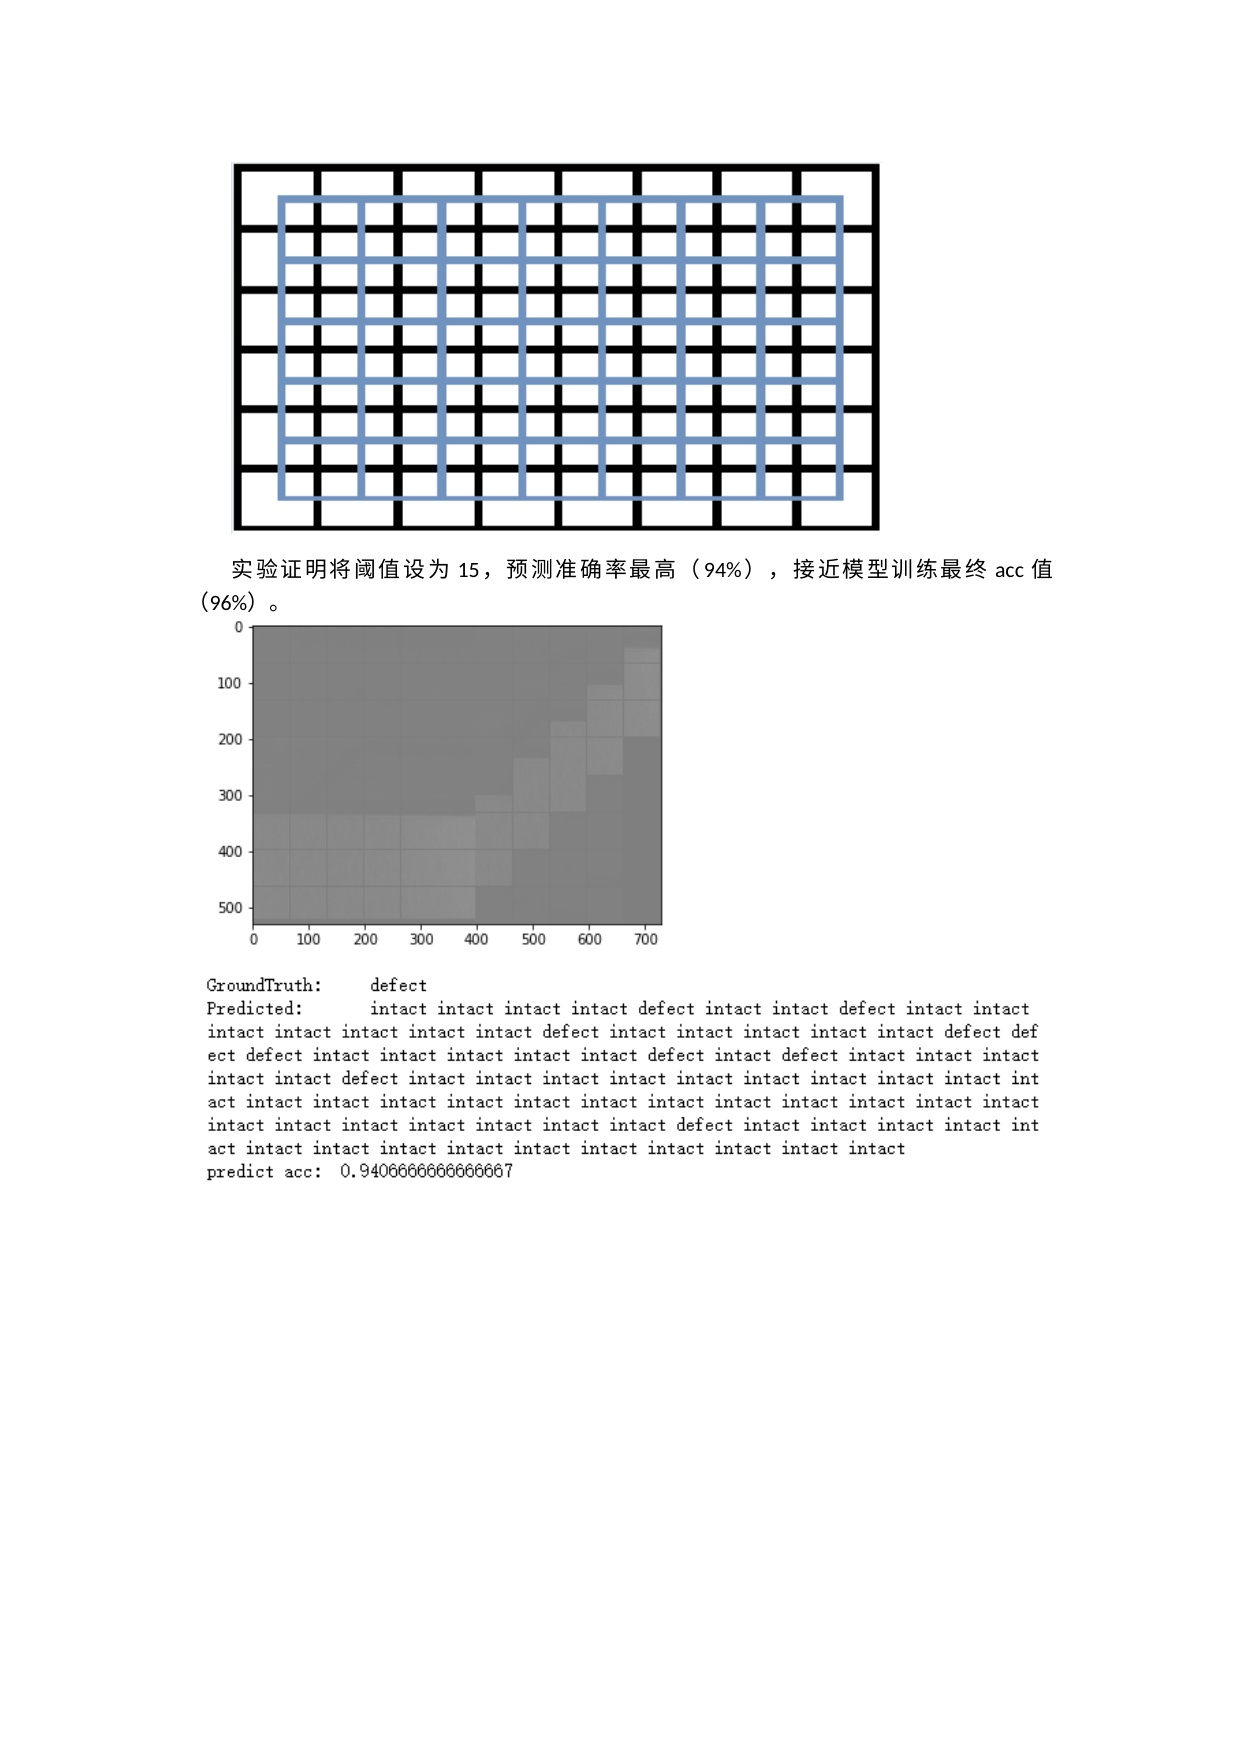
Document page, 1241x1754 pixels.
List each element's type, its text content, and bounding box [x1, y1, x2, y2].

text 实验证明将阈值设为15，预测准确率最高（94%），接近模型训练最终acc值（96%）。 [187, 552, 1053, 617]
picture [231, 162, 883, 534]
picture [187, 617, 1052, 1183]
